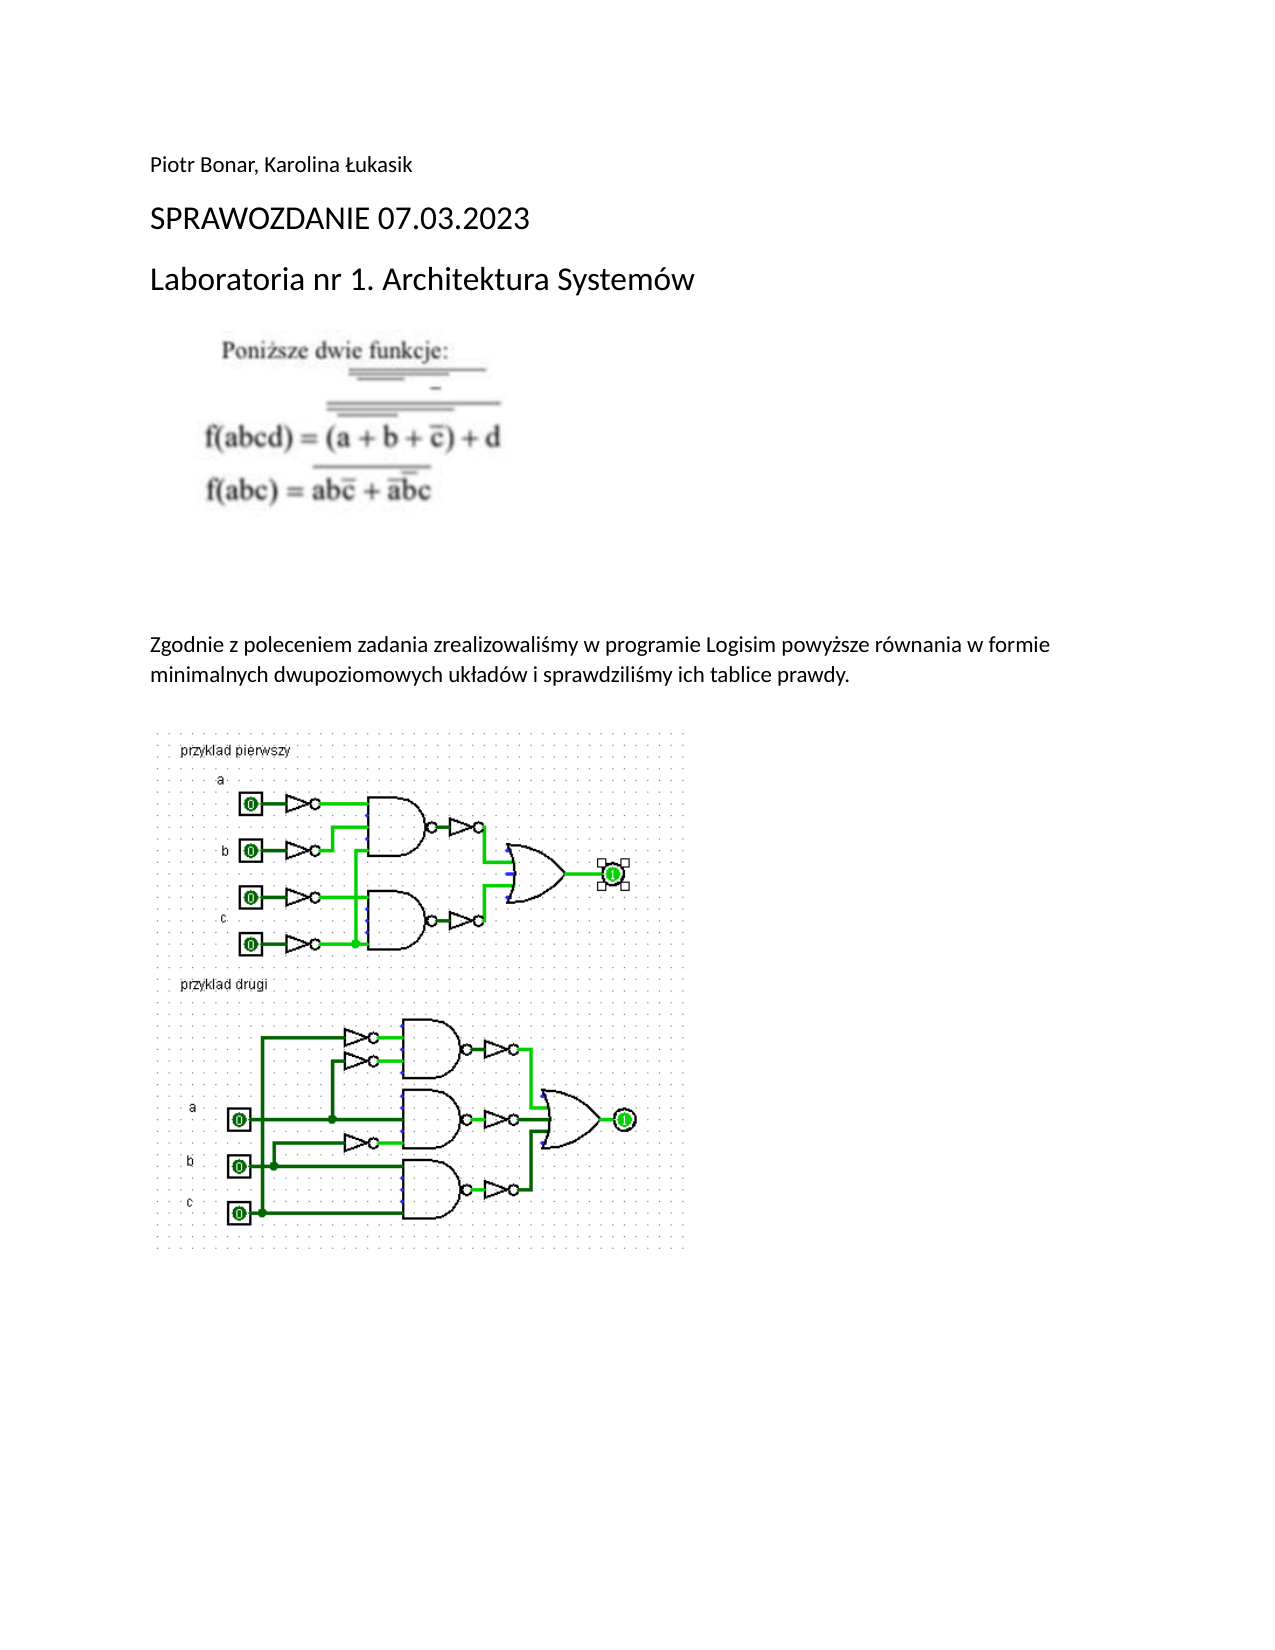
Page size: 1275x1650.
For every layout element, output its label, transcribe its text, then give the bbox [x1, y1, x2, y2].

picture [150, 732, 691, 1258]
text SPRAWOZDANIE 07.03.2023 [150, 197, 1125, 238]
text Laboratoria nr 1. Architektura Systemów [150, 257, 1125, 298]
text Piotr Bonar, Karolina Łukasik [150, 150, 1125, 178]
text Zgodnie z poleceniem zadania zrealizowaliśmy w programie Logisim powyższe równania w formie minimalnych dwupoziomowych układów i sprawdziliśmy ich tablice prawdy. [150, 630, 1125, 688]
picture [150, 318, 536, 518]
